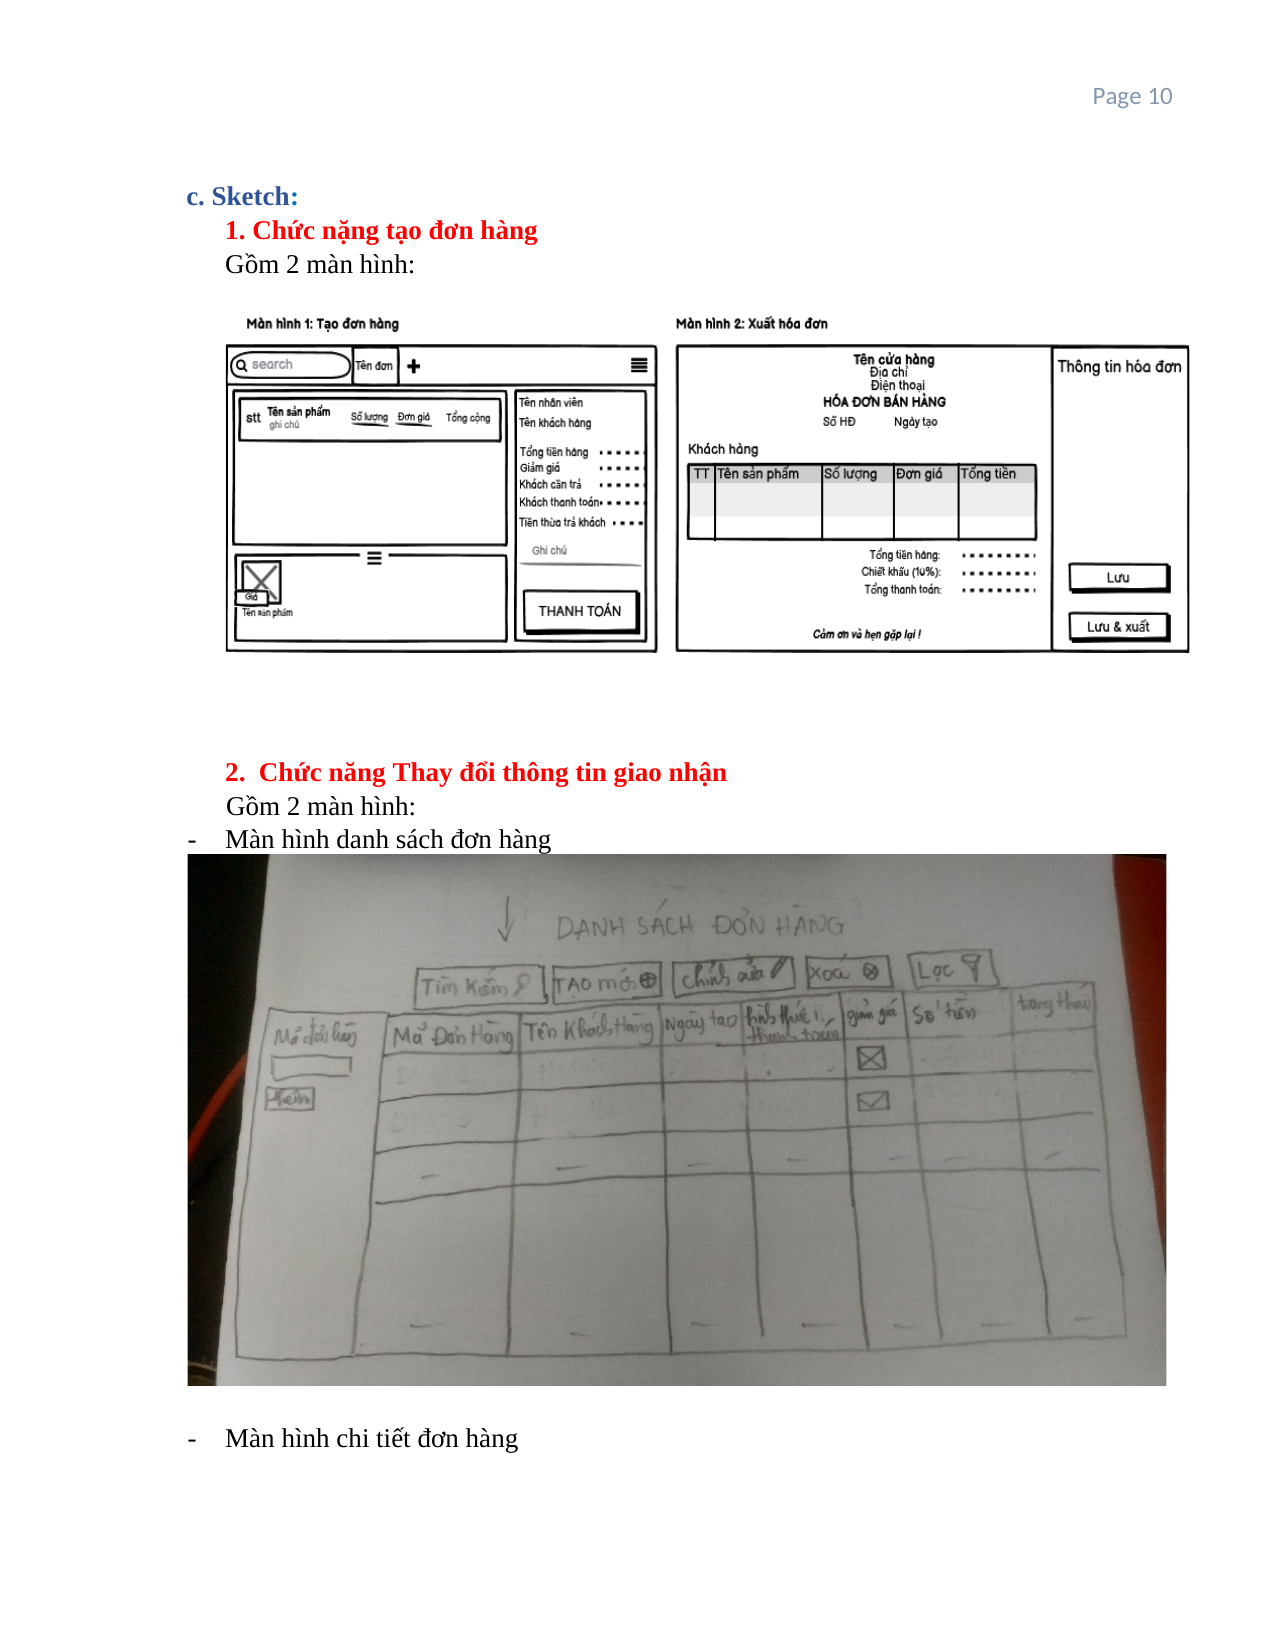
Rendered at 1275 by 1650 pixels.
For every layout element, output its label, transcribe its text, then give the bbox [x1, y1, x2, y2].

subtitle 2. Chức năng Thay đổi thông tin giao nhận [150, 756, 1160, 787]
subtitle c. Sketch: [186, 180, 1160, 211]
list Màn hình danh sách đơn hàng [187, 823, 1216, 854]
picture [225, 313, 1190, 653]
text Gồm 2 màn hình: [226, 790, 1160, 821]
subtitle 1. Chức nặng tạo đơn hàng [225, 214, 1216, 245]
list Màn hình chi tiết đơn hàng [187, 1422, 1216, 1453]
list Gồm 2 màn hình: [225, 248, 1216, 279]
picture [187, 854, 1167, 1386]
